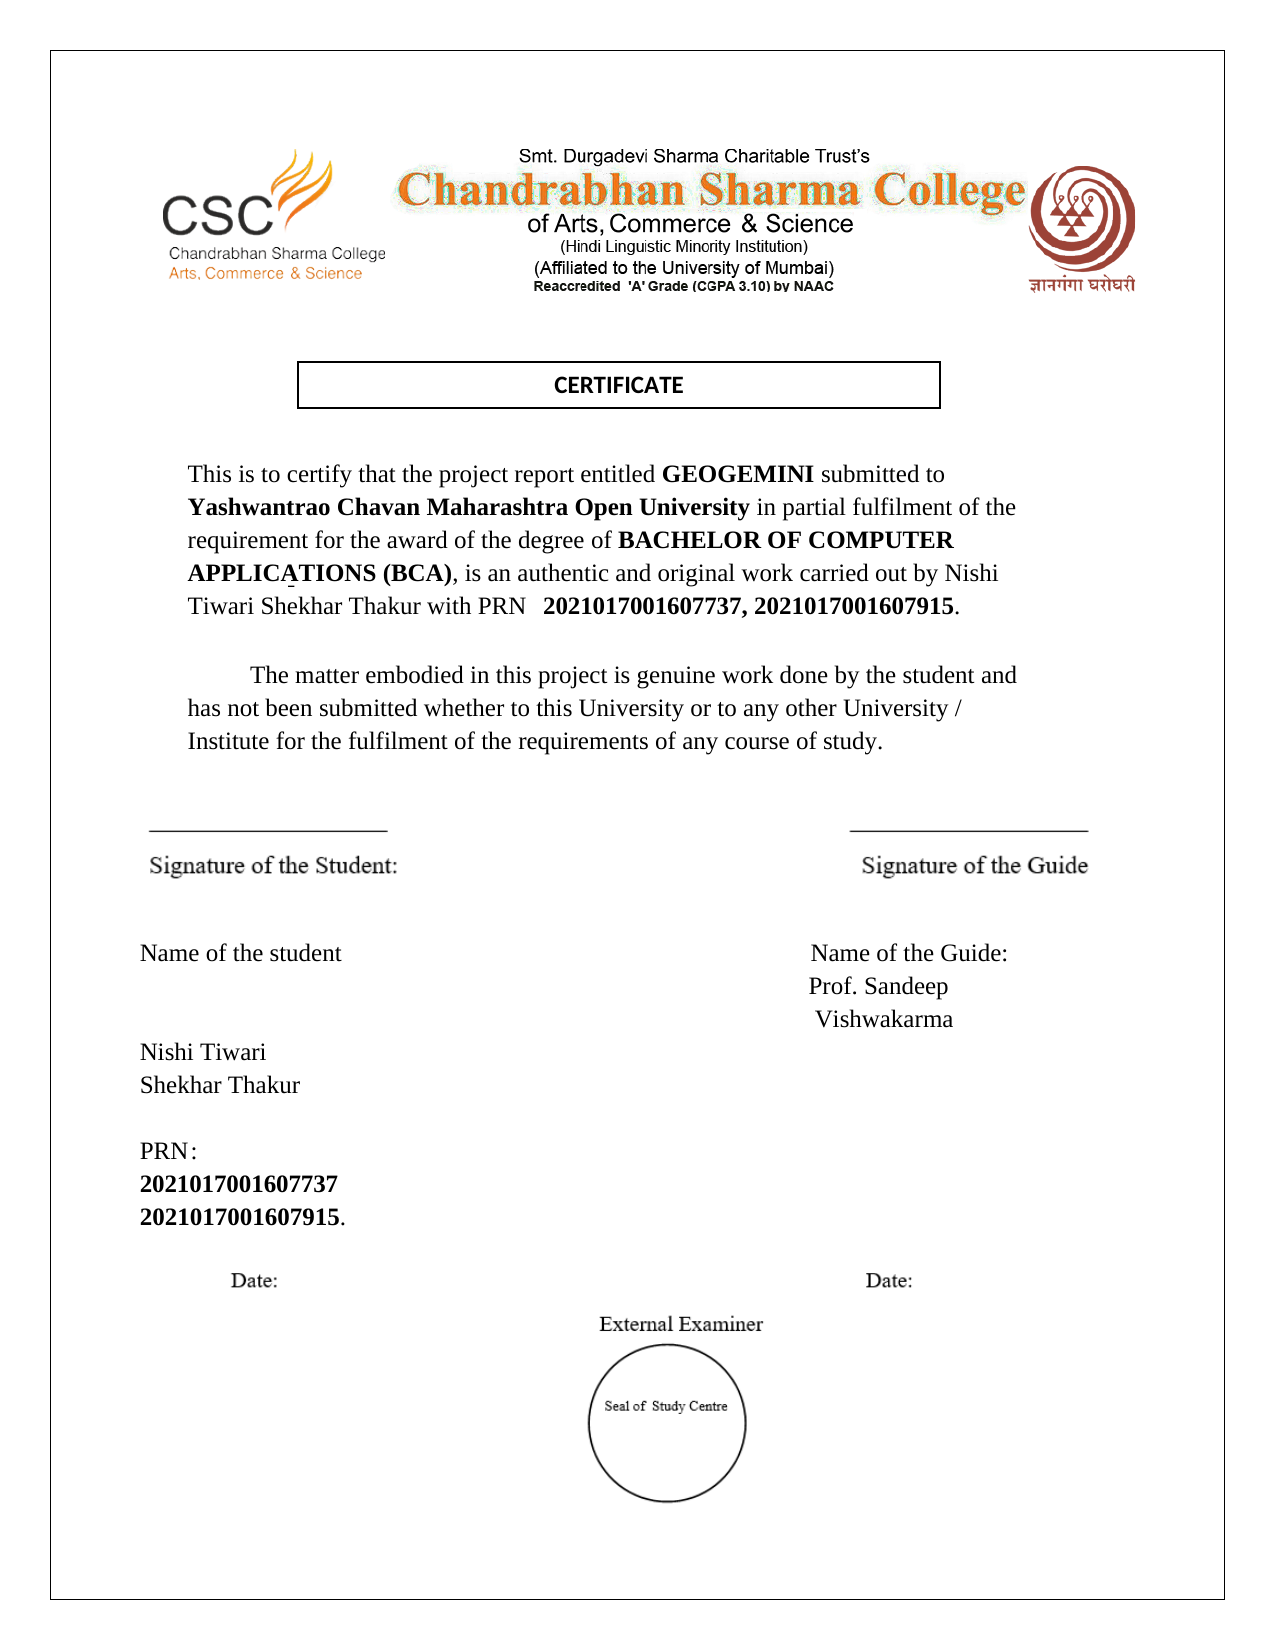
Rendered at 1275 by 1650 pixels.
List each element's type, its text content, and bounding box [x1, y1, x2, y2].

text Vishwakarma Nishi Tiwari [139, 1004, 1043, 1066]
text 2021017001607915. [139, 1202, 1043, 1231]
text The matter embodied in this project is genuine work done by the student and has not been submitted whether to this University or to any other University / Institute for the fulfilment of the requirements of any course of study. [187, 660, 1043, 755]
picture [220, 1235, 1060, 1510]
text Name of the student Name of the Guide: [139, 938, 1043, 967]
picture [390, 149, 1136, 293]
text 2021017001607737 [139, 1169, 1043, 1198]
text This is to certify that the project report entitled GEOGEMINI submitted to Yashwantrao Chavan Maharashtra Open University in partial fulfilment of the requirement for the award of the degree of BACHELOR OF COMPUTER APPLICATIONS (BCA), is an authentic and original work carried out by Nishi Tiwari Shekhar Thakur with PRN 2021017001607737, 2021017001607915. [187, 459, 1066, 620]
text PRN : [139, 1136, 1043, 1165]
picture [163, 149, 385, 280]
text Prof. Sandeep [139, 971, 1043, 1000]
picture [139, 792, 1105, 901]
text Shekhar Thakur [139, 1070, 1043, 1099]
